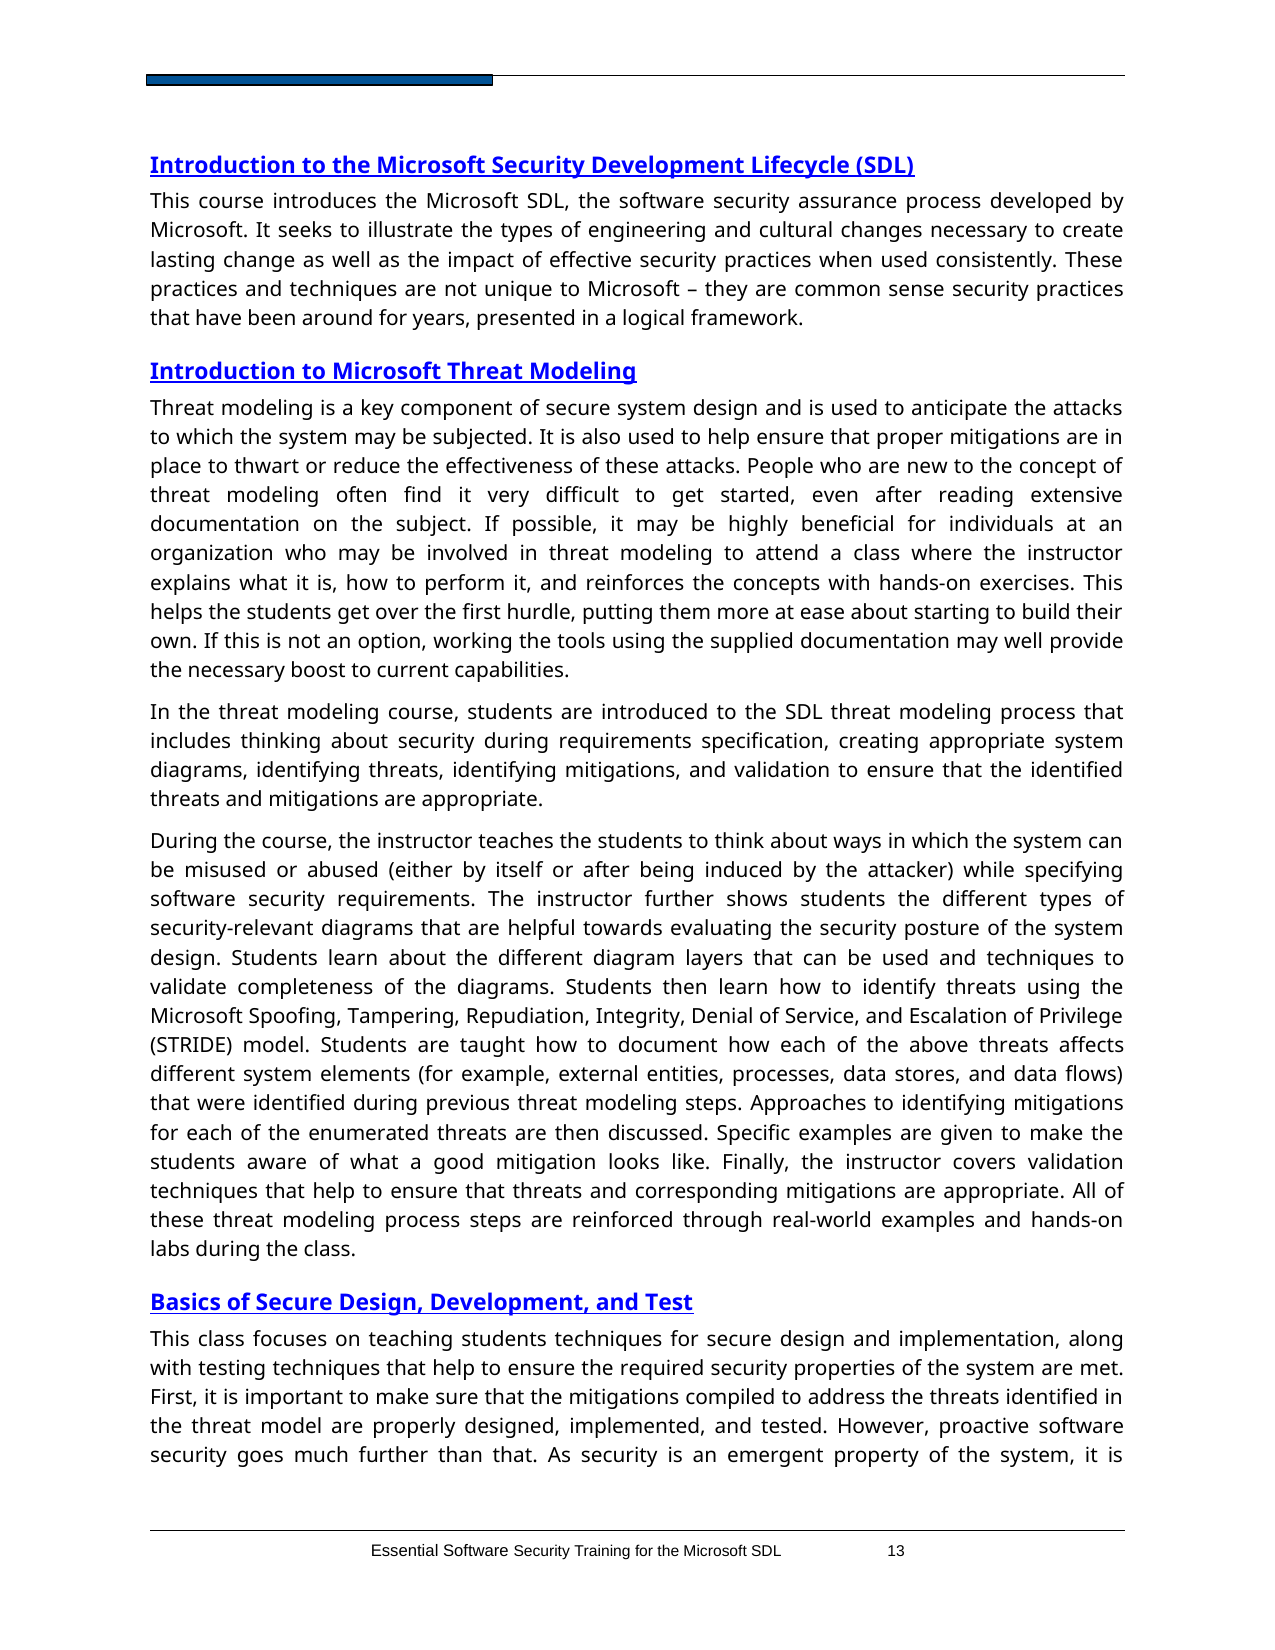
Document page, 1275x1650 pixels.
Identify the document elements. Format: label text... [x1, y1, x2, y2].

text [150, 1323, 1125, 1469]
subtitle Introduction to Microsoft Threat Modeling [150, 356, 1125, 385]
text This course introduces the Microsoft SDL, the software security assurance process developed by Microsoft. It seeks to illustrate the types of engineering and cultural changes necessary to create lasting change as well as the impact of effective security practices when used consistently. These practices and techniques are not unique to Microsoft – they are common sense security practices that have been around for years, presented in a logical framework. [150, 185, 1125, 331]
text Threat modeling is a key component of secure system design and is used to anticipate the attacks to which the system may be subjected. It is also used to help ensure that proper mitigations are in place to thwart or reduce the effectiveness of these attacks. People who are new to the concept of threat modeling often find it very difficult to get started, even after reading extensive documentation on the subject. If possible, it may be highly beneficial for individuals at an organization who may be involved in threat modeling to attend a class where the instructor explains what it is, how to perform it, and reinforces the concepts with hands-on exercises. This helps the students get over the first hurdle, putting them more at ease about starting to build their own. If this is not an option, working the tools using the supplied documentation may well provide the necessary boost to current capabilities. [150, 392, 1125, 683]
subtitle Basics of Secure Design, Development, and Test [150, 1287, 1125, 1317]
subtitle Introduction to the Microsoft Security Development Lifecycle (SDL) [150, 150, 1125, 179]
text In the threat modeling course, students are introduced to the SDL threat modeling process that includes thinking about security during requirements specification, creating appropriate system diagrams, identifying threats, identifying mitigations, and validation to ensure that the identified threats and mitigations are appropriate. [150, 696, 1125, 812]
text During the course, the instructor teaches the students to think about ways in which the system can be misused or abused (either by itself or after being induced by the attacker) while specifying software security requirements. The instructor further shows students the different types of security-relevant diagrams that are helpful towards evaluating the security posture of the system design. Students learn about the different diagram layers that can be used and techniques to validate completeness of the diagrams. Students then learn how to identify threats using the Microsoft Spoofing, Tampering, Repudiation, Integrity, Denial of Service, and Escalation of Privilege (STRIDE) model. Students are taught how to document how each of the above threats affects different system elements (for example, external entities, processes, data stores, and data flows) that were identified during previous threat modeling steps. Approaches to identifying mitigations for each of the enumerated threats are then discussed. Specific examples are given to make the students aware of what a good mitigation looks like. Finally, the instructor covers validation techniques that help to ensure that threats and corresponding mitigations are appropriate. All of these threat modeling process steps are reinforced through real-world examples and hands-on labs during the class. [150, 825, 1125, 1262]
